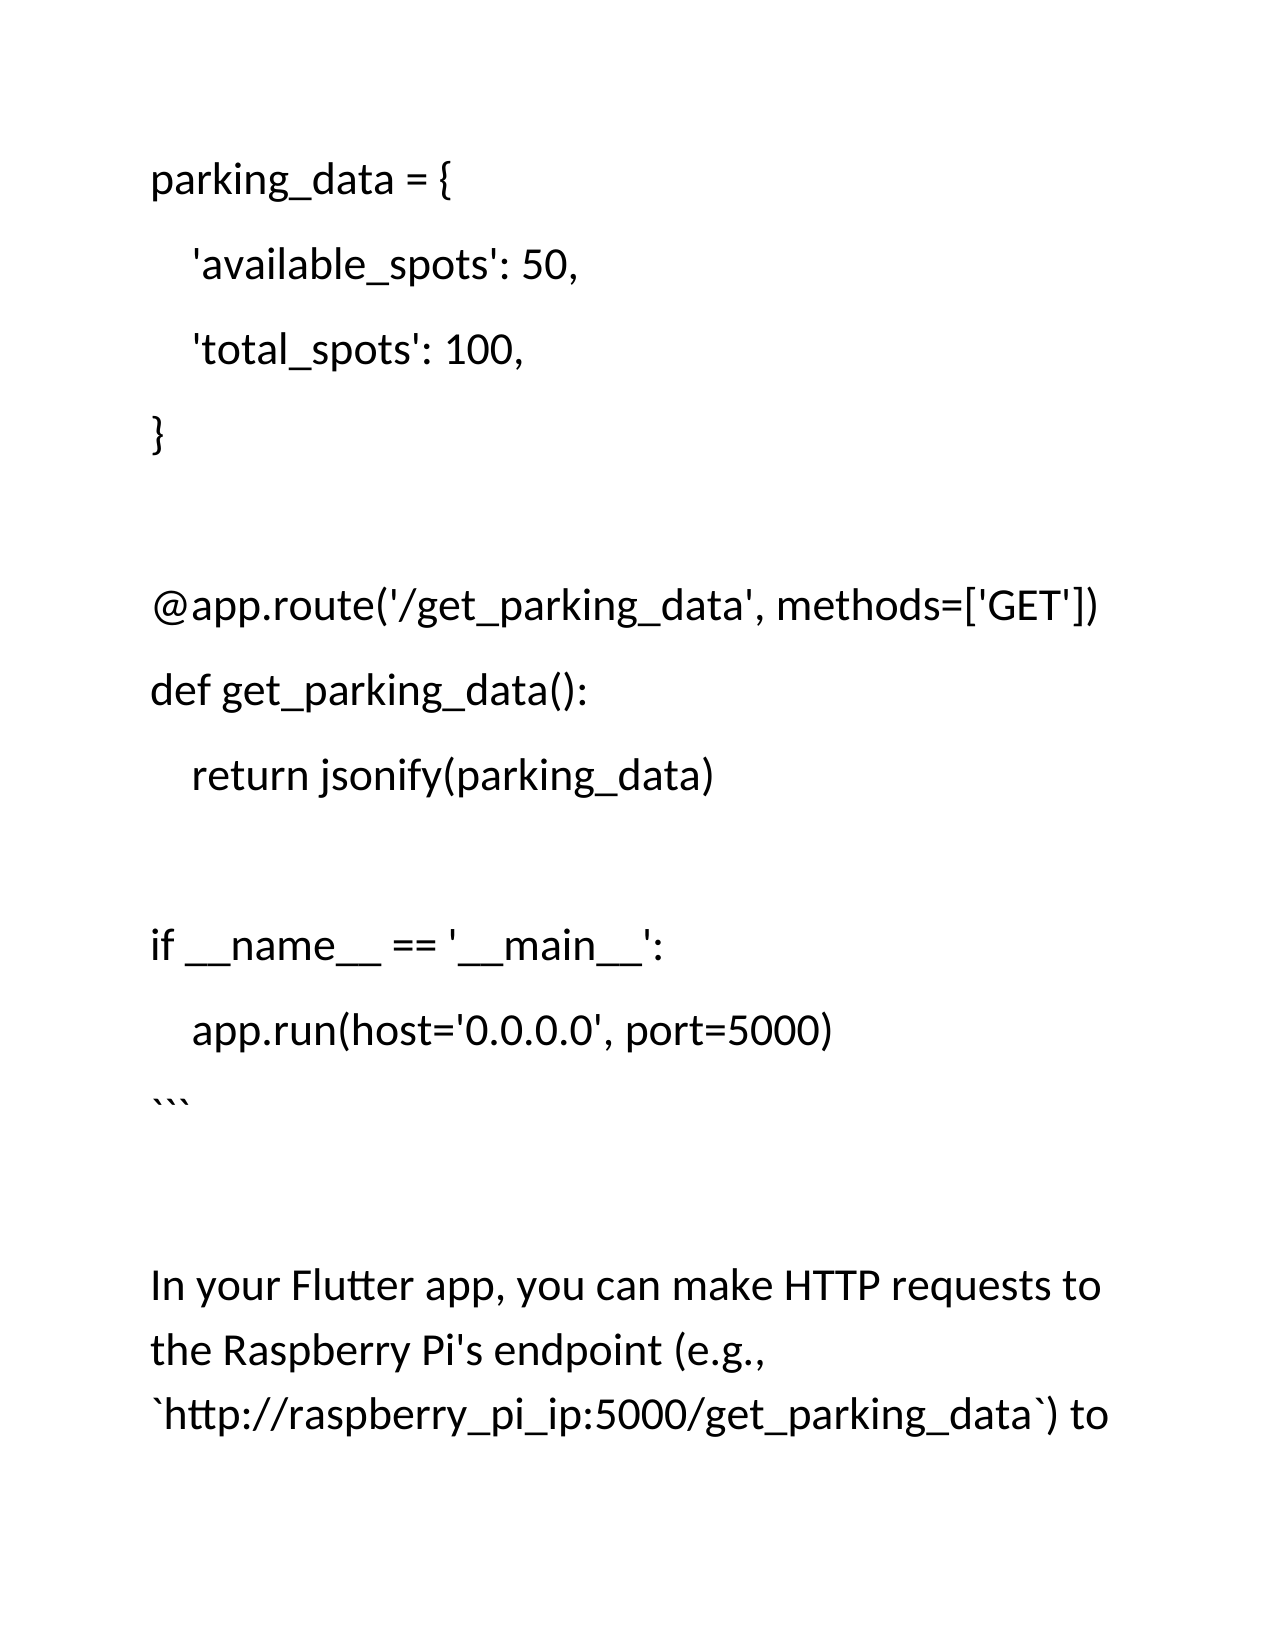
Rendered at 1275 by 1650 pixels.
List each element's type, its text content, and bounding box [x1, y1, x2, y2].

text return jsonify(parking_data) [150, 746, 1125, 802]
text def get_parking_data(): [150, 661, 1125, 717]
text if __name__ == '__main__': [150, 916, 1125, 972]
text ``` [150, 1086, 1125, 1142]
text 'total_spots': 100, [150, 320, 1125, 376]
text } [150, 405, 1125, 461]
text parking_data = { [150, 150, 1125, 206]
text 'available_spots': 50, [150, 235, 1125, 291]
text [150, 1256, 1125, 1441]
text app.run(host='0.0.0.0', port=5000) [150, 1001, 1125, 1057]
text @app.route('/get_parking_data', methods=['GET']) [150, 576, 1125, 631]
